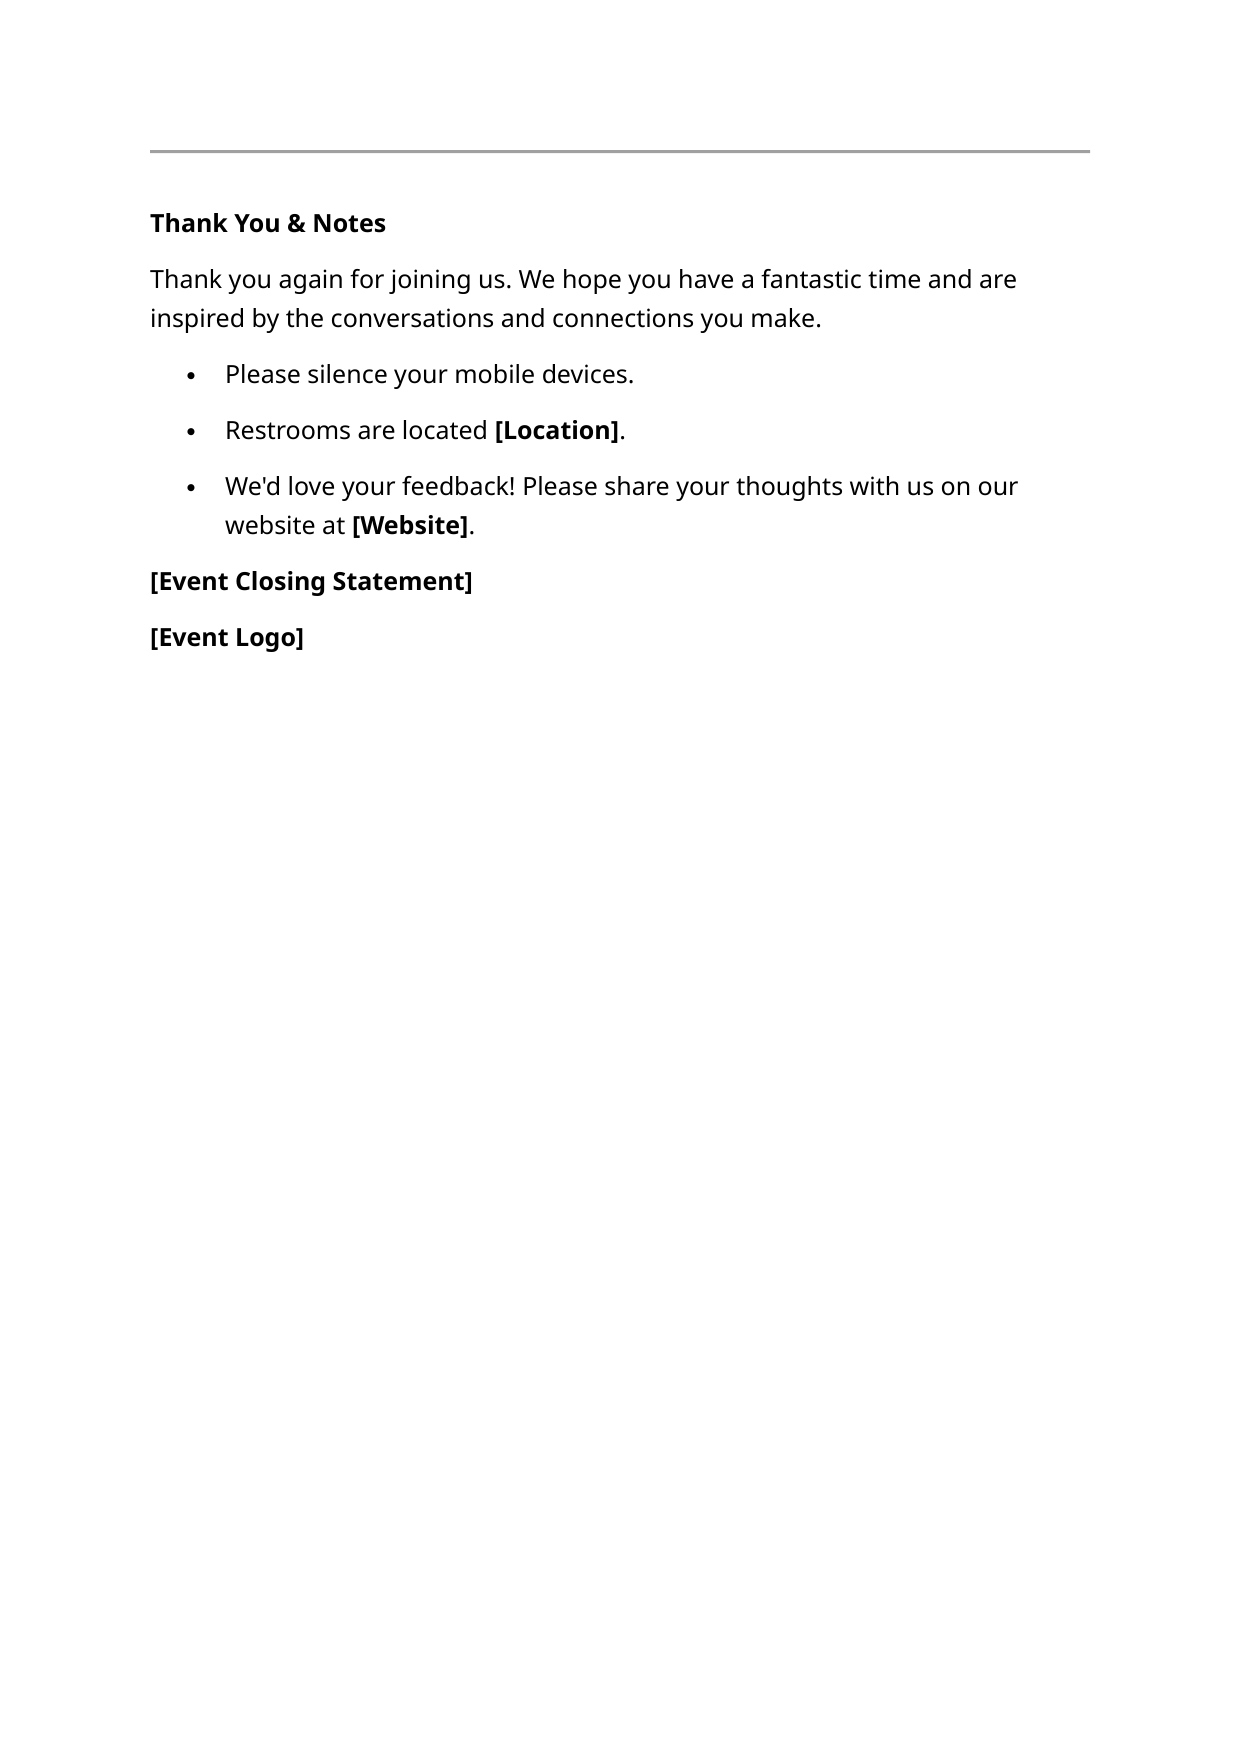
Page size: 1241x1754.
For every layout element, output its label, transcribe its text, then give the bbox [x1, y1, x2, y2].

list Please silence your mobile devices. [187, 357, 1090, 391]
list Restrooms are located [Location]. [187, 412, 1090, 447]
text [Event Logo] [150, 619, 1090, 653]
list We'd love your feedback! Please share your thoughts with us on our website at [Website]. [187, 468, 1090, 542]
text [Event Closing Statement] [150, 563, 1090, 597]
text Thank you again for joining us. We hope you have a fantastic time and are inspired by the conversations and connections you make. [150, 262, 1090, 335]
text Thank You & Notes [150, 206, 1090, 240]
